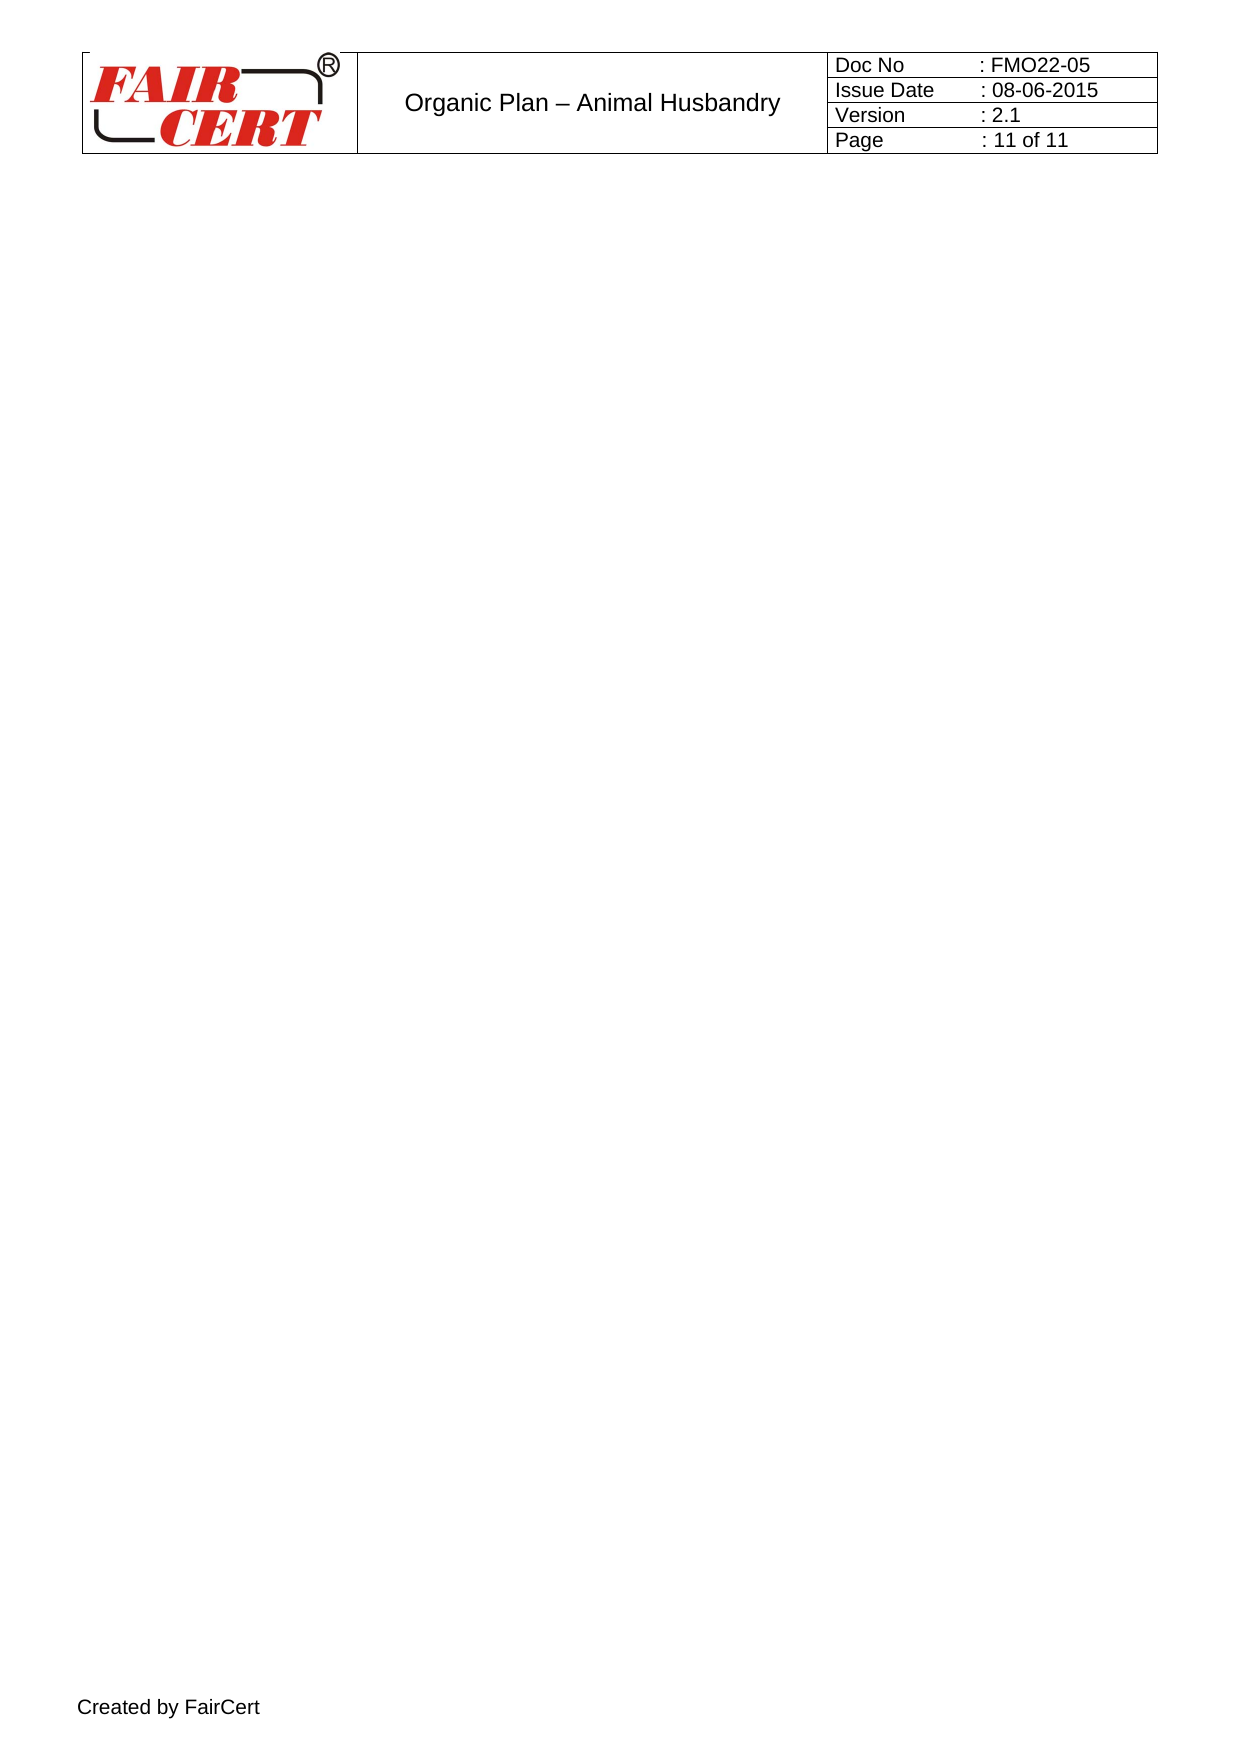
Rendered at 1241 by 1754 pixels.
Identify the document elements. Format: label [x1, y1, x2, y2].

picture [89, 52, 340, 153]
